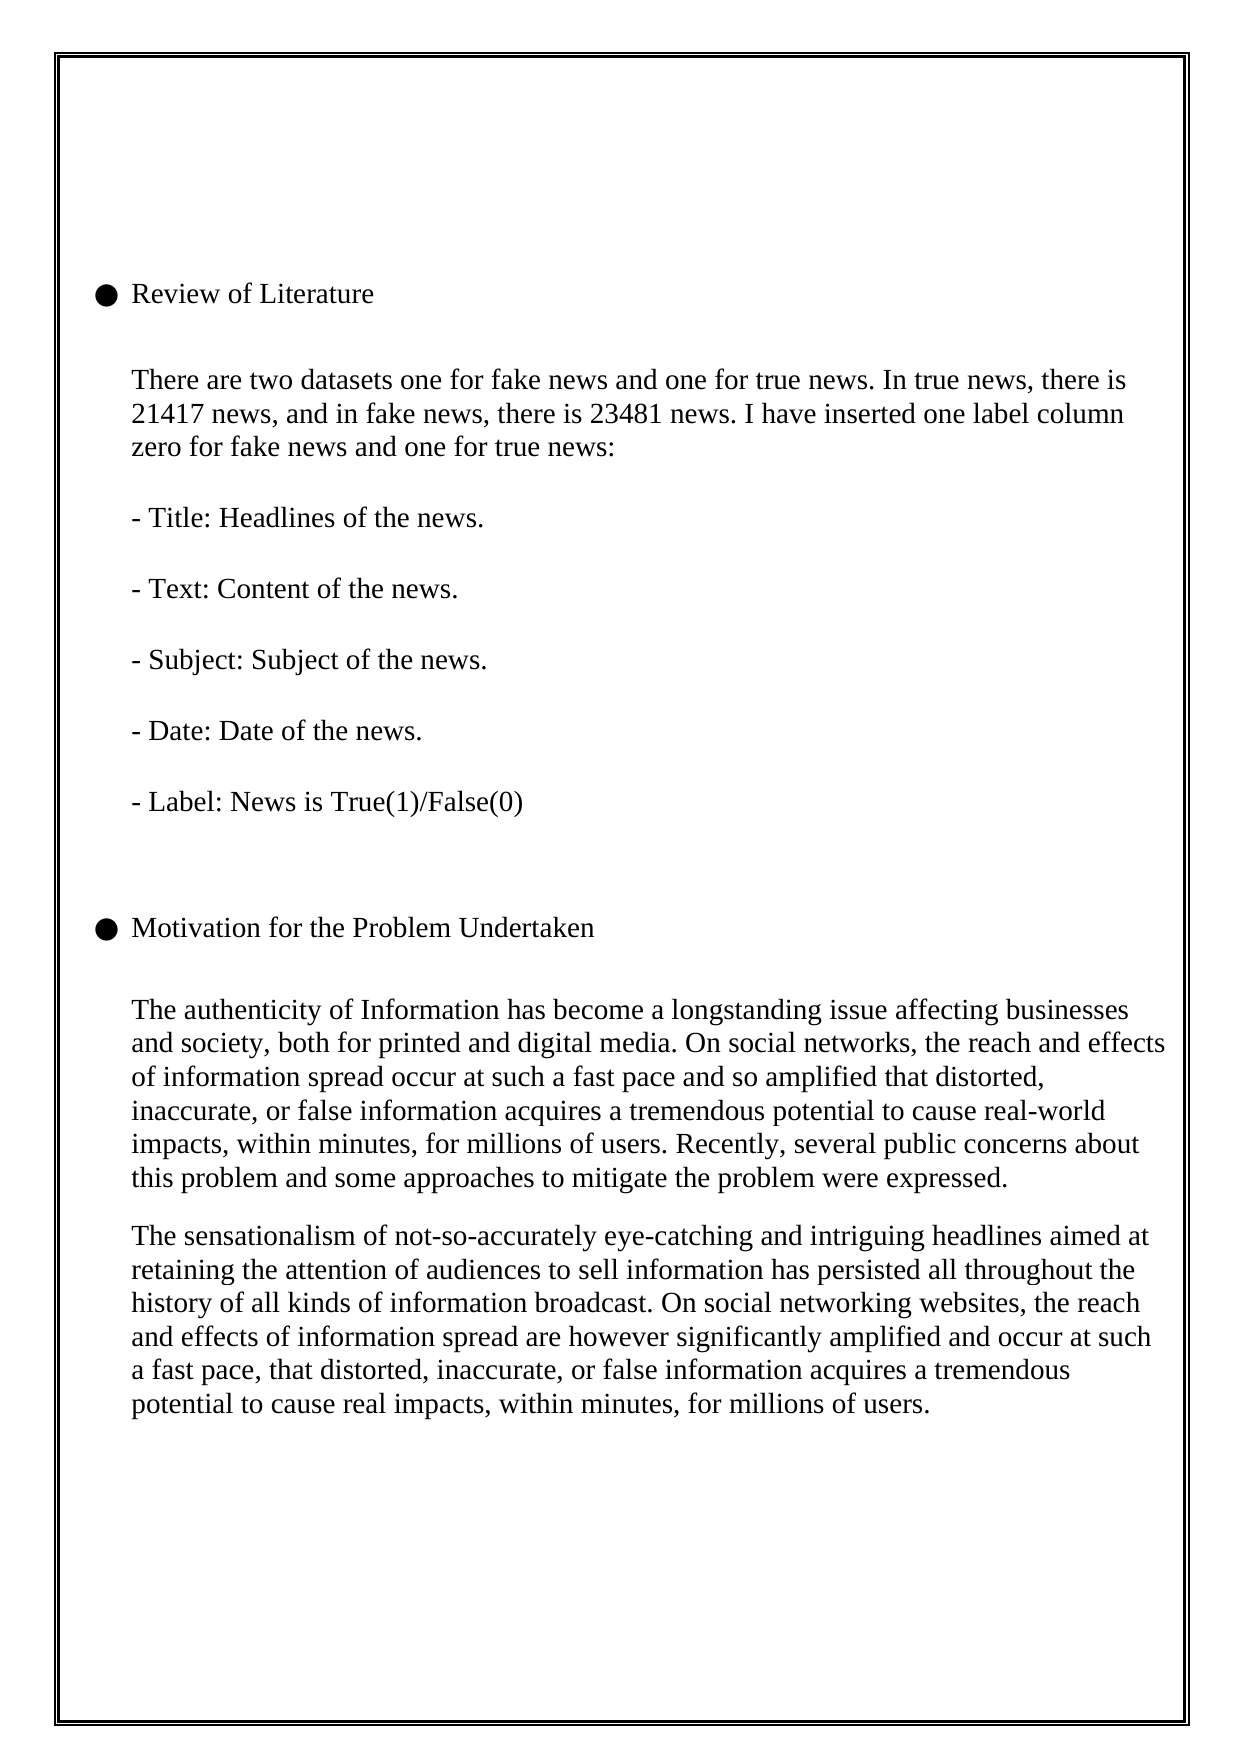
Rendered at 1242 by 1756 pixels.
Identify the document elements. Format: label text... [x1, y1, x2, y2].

list Motivation for the Problem Undertaken [94, 894, 1171, 954]
text There are two datasets one for fake news and one for true news. In true news, there is 21417 news, and in fake news, there is 23481 news. I have inserted one label column zero for fake news and one for true news: [131, 362, 1171, 463]
text The authenticity of Information has become a longstanding issue affecting businesses and society, both for printed and digital media. On social networks, the reach and effects of information spread occur at such a fast pace and so amplified that distorted, inaccurate, or false information acquires a tremendous potential to cause real-world impacts, within minutes, for millions of users. Recently, several public concerns about this problem and some approaches to mitigate the problem were expressed. [1008, 992, 1171, 1193]
text - Title: Headlines of the news. [131, 500, 1171, 534]
list Review of Literature [94, 260, 1171, 320]
text - Text: Content of the news. [131, 571, 1171, 605]
text - Label: News is True(1)/False(0) [131, 784, 1171, 818]
text - Date: Date of the news. [131, 713, 1171, 747]
text - Subject: Subject of the news. [131, 642, 1171, 676]
text The sensationalism of not-so-accurately eye-catching and intriguing headlines aimed at retaining the attention of audiences to sell information has persisted all throughout the history of all kinds of information broadcast. On social networking websites, the reach and effects of information spread are however significantly amplified and occur at such a fast pace, that distorted, inaccurate, or false information acquires a tremendous potential to cause real impacts, within minutes, for millions of users. [131, 1218, 1171, 1419]
